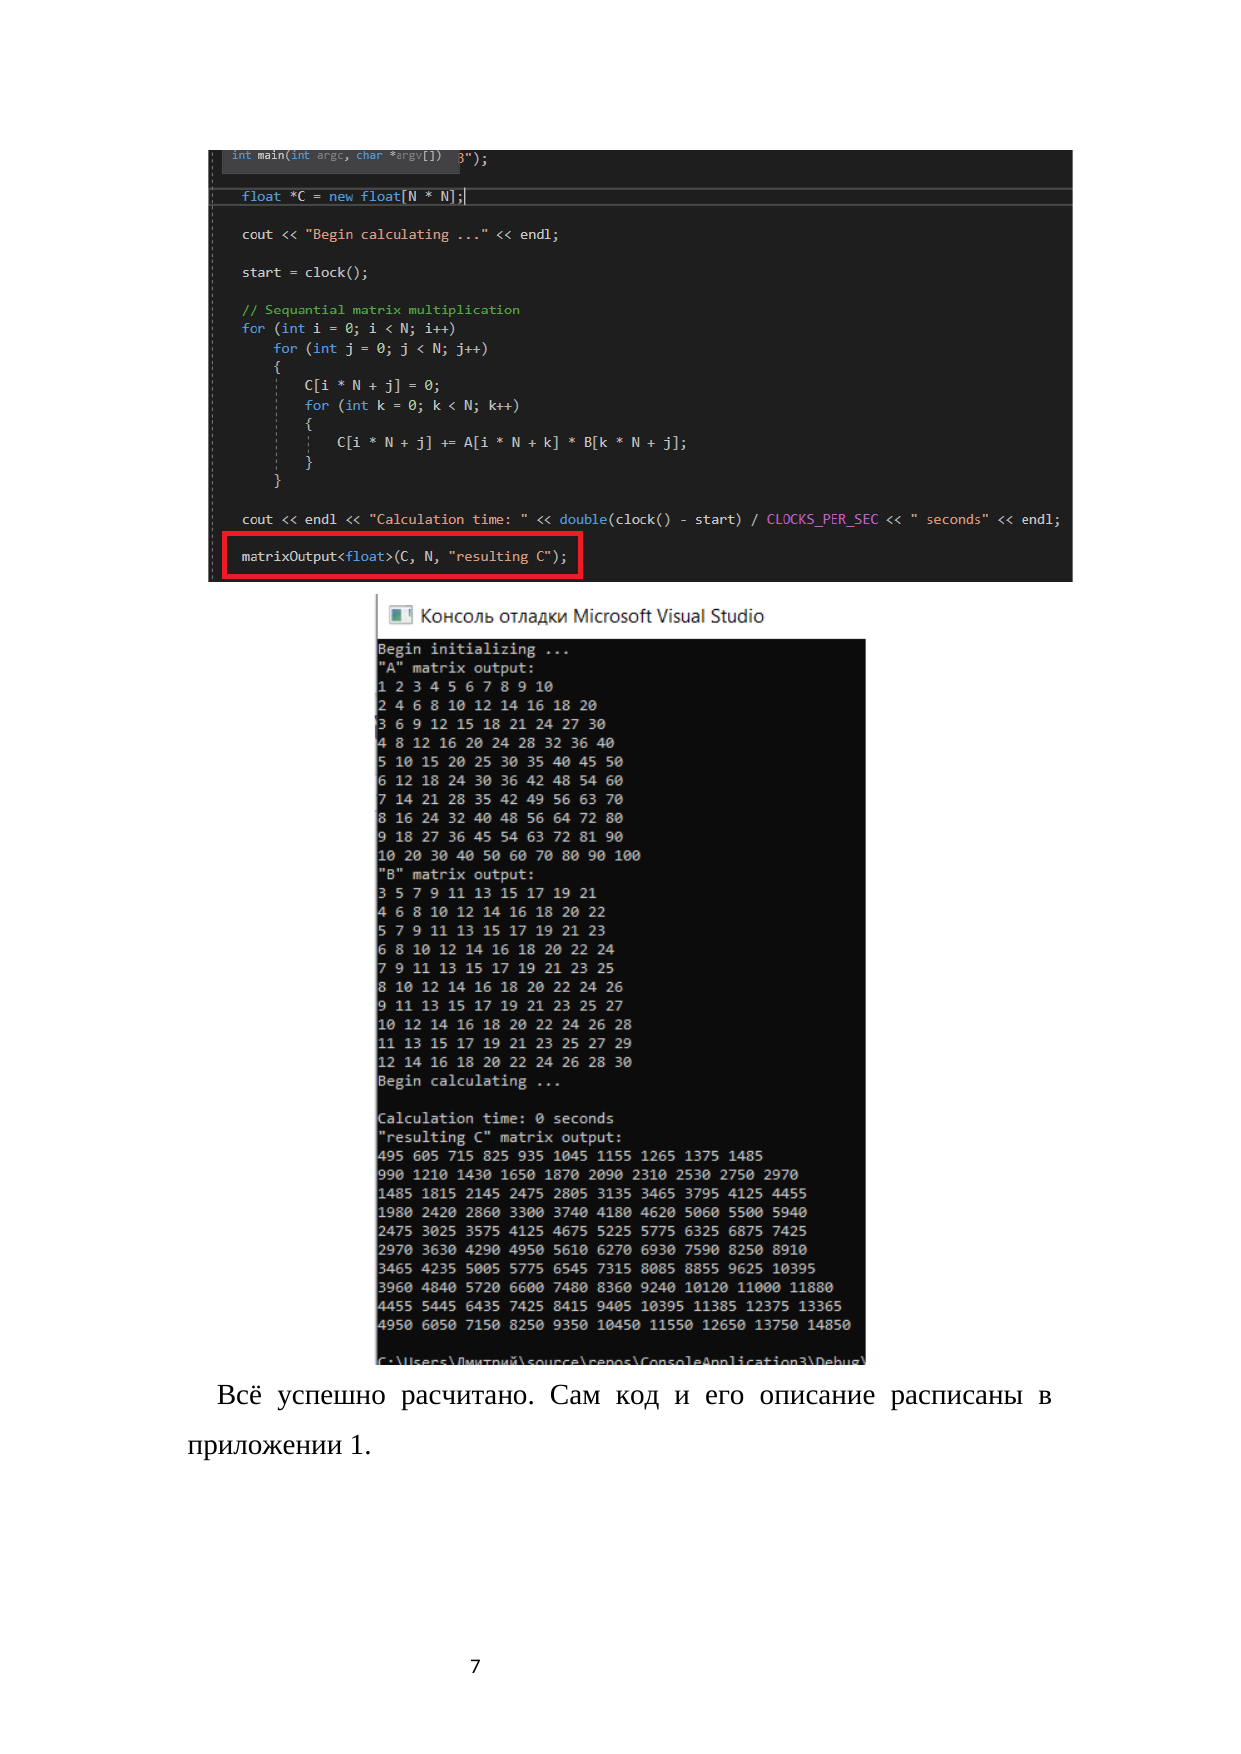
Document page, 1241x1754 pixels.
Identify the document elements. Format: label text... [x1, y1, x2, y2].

text Всё успешно расчитано. Сам код и его описание расписаны в приложении 1. [187, 1377, 1053, 1499]
picture [374, 594, 866, 1365]
picture [208, 150, 1073, 582]
